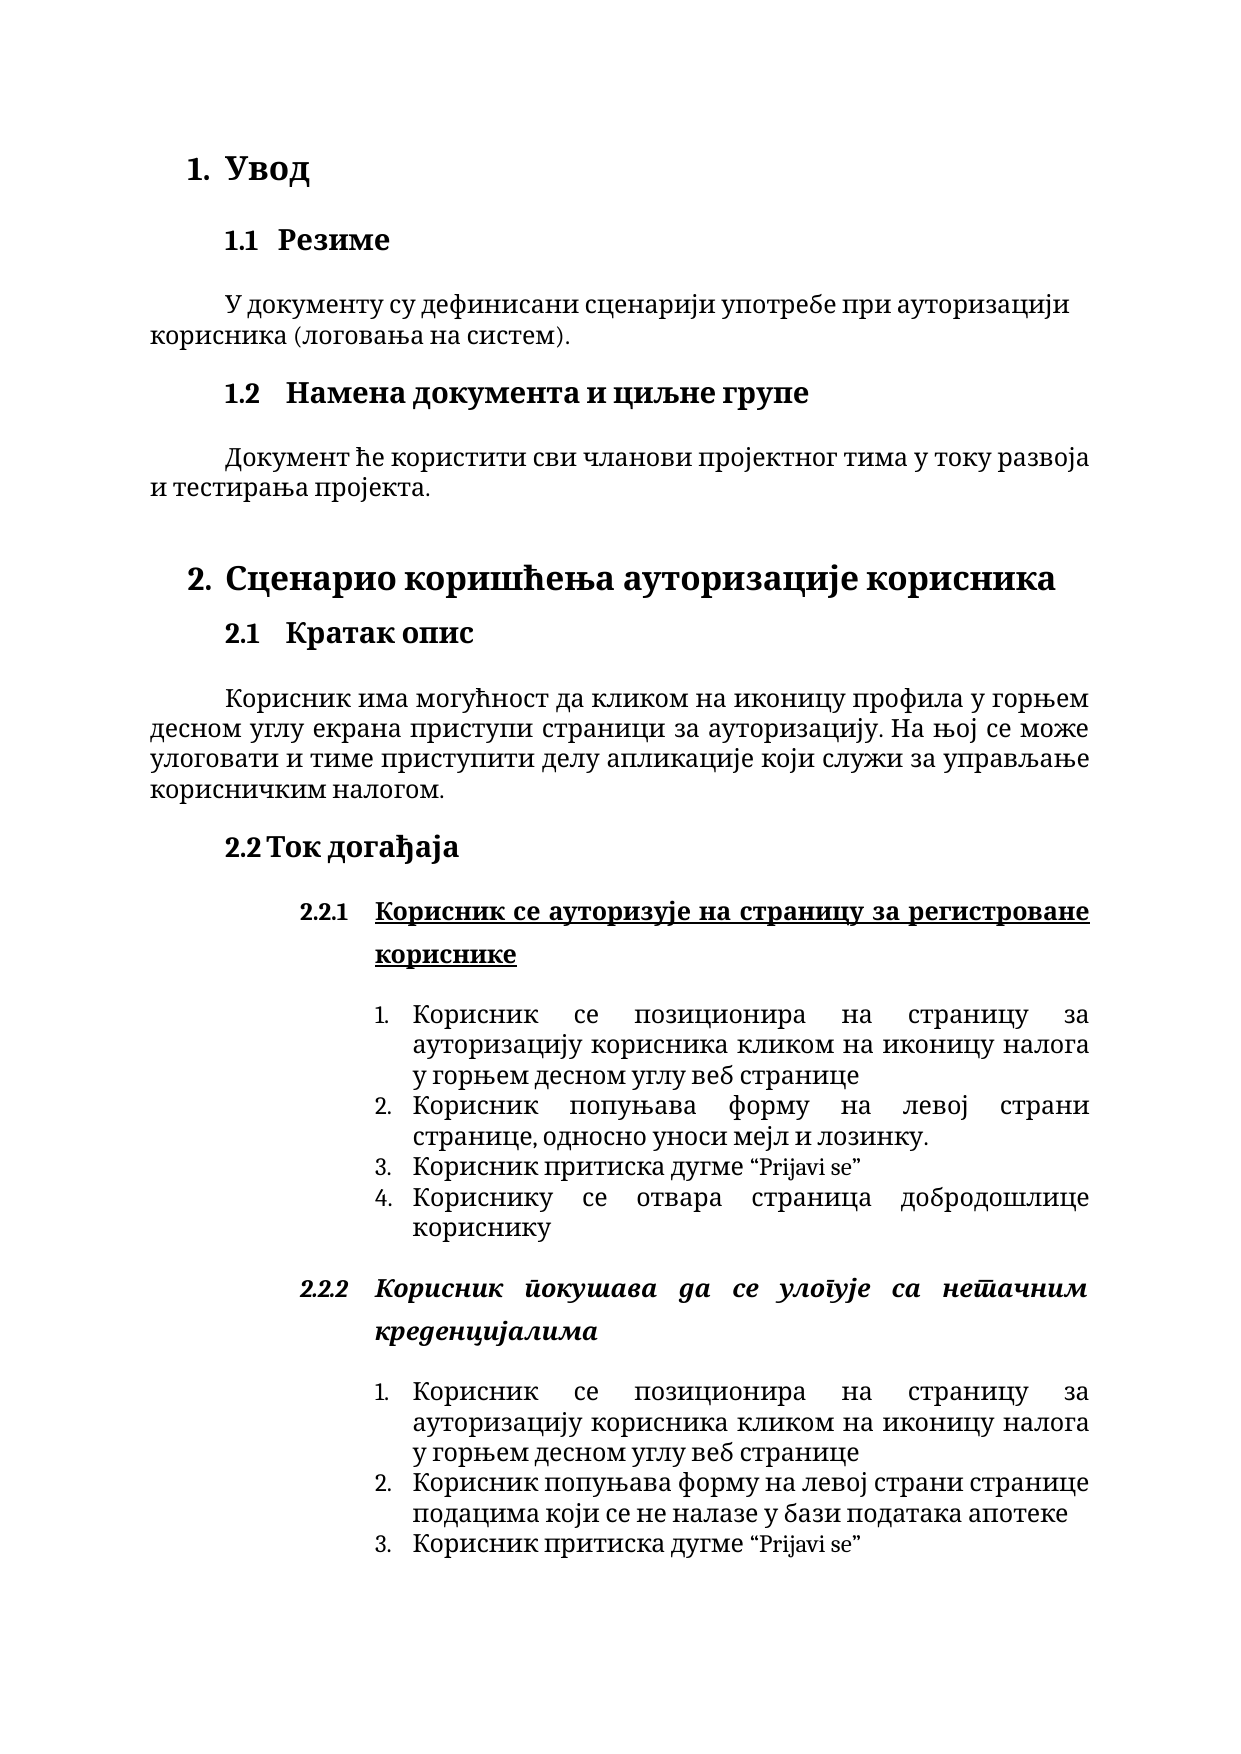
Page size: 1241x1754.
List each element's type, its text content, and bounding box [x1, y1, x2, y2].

text 2.1 Кратак опис [225, 617, 1090, 651]
text 1.2 Намена документа и циљне групе [225, 377, 1090, 411]
list Корисник притиска дугме “Prijavi se” [375, 1530, 1090, 1559]
text Увод [187, 150, 1090, 188]
text Корисник има могућност да кликом на иконицу профила у горњем десном углу екрана приступи страници за ауторизацију. На њој се може улоговати и тиме приступити делу апликације који служи за управљање корисничким налогом. [150, 684, 1090, 804]
text Корисник покушава да се улогује са нетачним креденцијалима [300, 1275, 1090, 1347]
list Корисник попуњава форму на левој страни странице, односно уноси мејл и лозинку. [375, 1092, 1090, 1151]
text Корисник се ауторизује на страницу за регистроване кориснике [300, 898, 1090, 970]
list Корисник се позиционира на страницу за ауторизацију корисника кликом на иконицу налога у горњем десном углу веб странице [375, 1001, 1090, 1091]
list Ток догађаја [225, 831, 1090, 865]
text Сценарио коришћења ауторизације корисника [187, 560, 1090, 598]
text Документ ће користити сви чланови пројектног тима у току развоја и тестирања пројекта. [150, 444, 1090, 503]
list Корисник попуњава форму на левој страни странице подацима који се не налазе у бази података апотеке [375, 1469, 1090, 1528]
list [375, 1378, 1090, 1468]
list Кориснику се отвара страница добродошлице кориснику [375, 1183, 1090, 1243]
list Корисник притиска дугме “Prijavi se” [375, 1153, 1090, 1182]
text 1.1 Резиме [225, 224, 1090, 258]
list У документу су дефинисани сценарији употребе при ауторизацији корисника (логовања на систем). [150, 291, 1090, 350]
